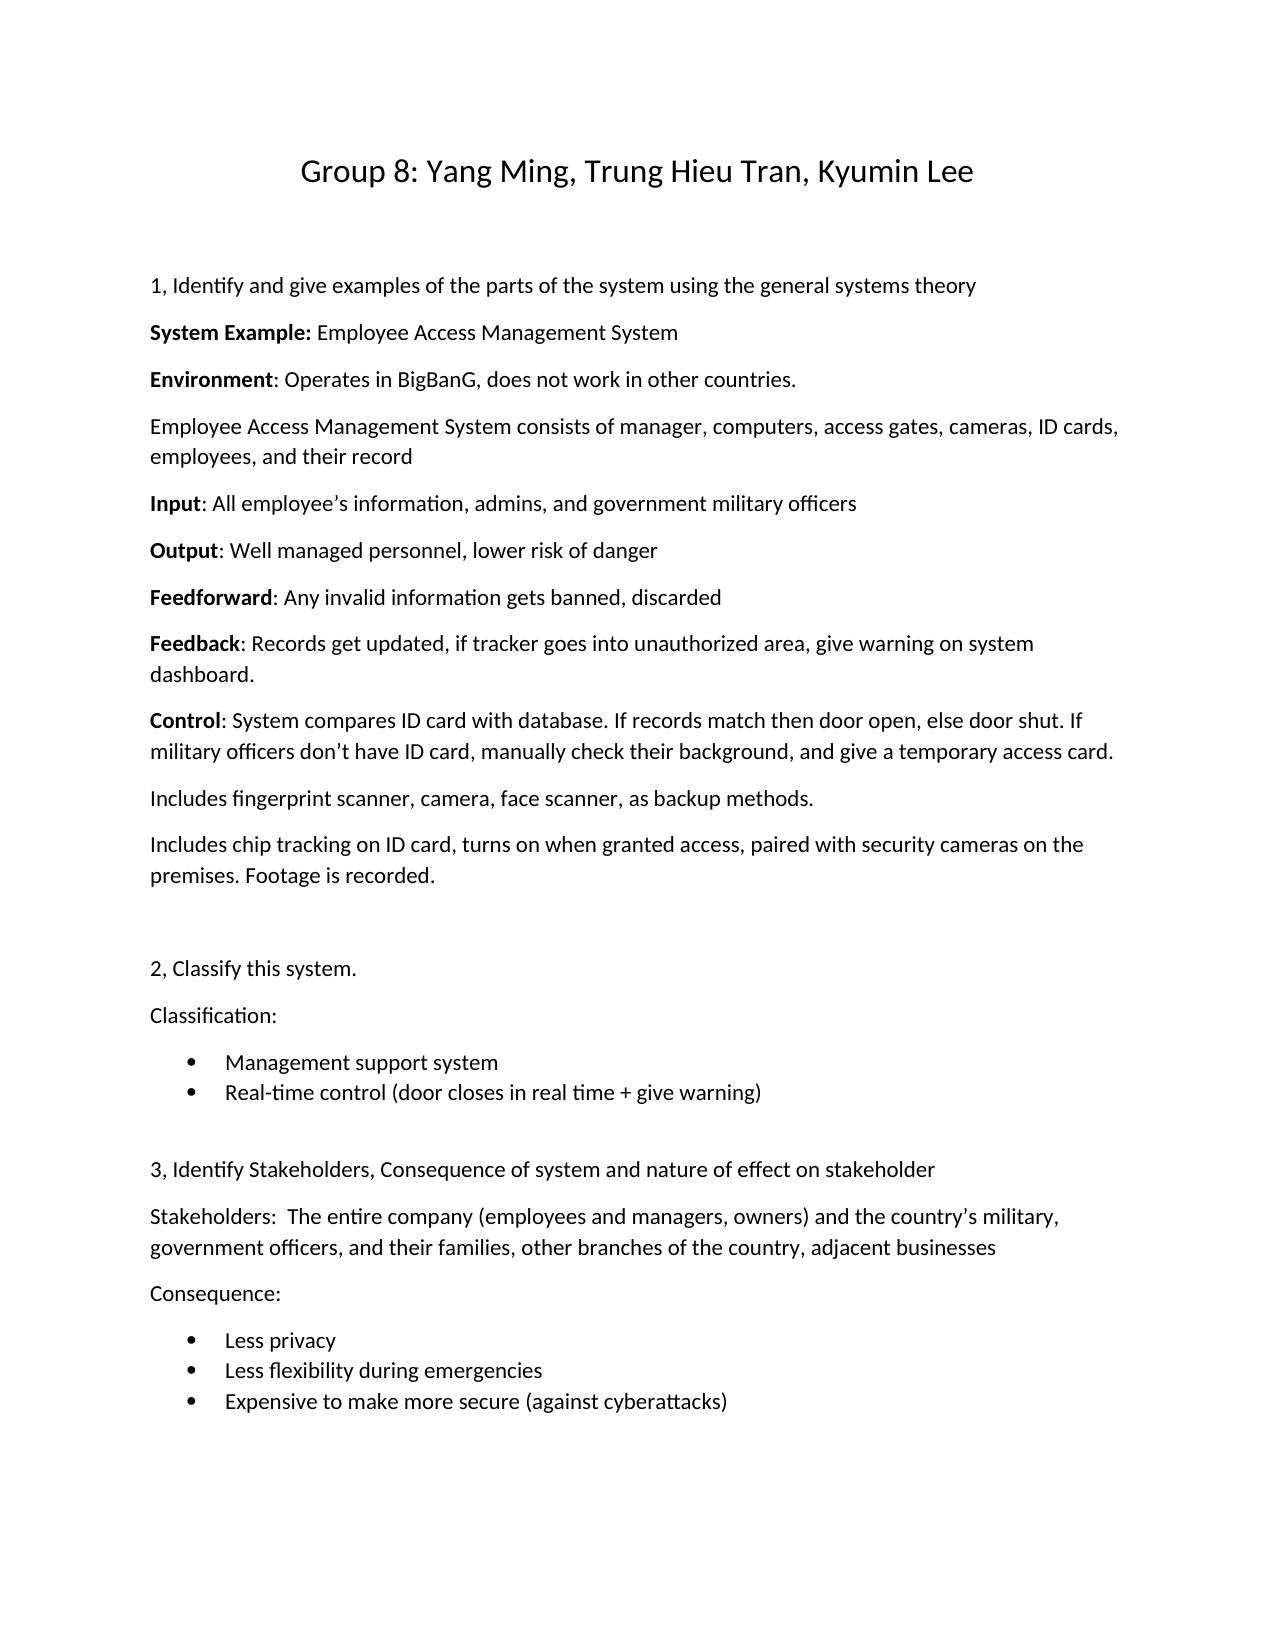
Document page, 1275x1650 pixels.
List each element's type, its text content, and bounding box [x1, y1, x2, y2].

text Output: Well managed personnel, lower risk of danger [150, 536, 1125, 564]
text Classification: [150, 1001, 1125, 1029]
list Less flexibility during emergencies [187, 1357, 1125, 1385]
list Real-time control (door closes in real time + give warning) [187, 1078, 1125, 1107]
text Feedback: Records get updated, if tracker goes into unauthorized area, give warning on system dashboard. [150, 629, 1125, 688]
text 2, Classify this system. [150, 954, 1125, 983]
text System Example: Employee Access Management System [150, 318, 1125, 346]
list Less privacy [187, 1326, 1125, 1354]
text Stakeholders: The entire company (employees and managers, owners) and the country’s military, government officers, and their families, other branches of the country, adjacent businesses [150, 1202, 1125, 1261]
text Control: System compares ID card with database. If records match then door open, else door shut. If military officers don’t have ID card, manually check their background, and give a temporary access card. [150, 707, 1125, 765]
list Management support system [187, 1048, 1125, 1076]
text Employee Access Management System consists of manager, computers, access gates, cameras, ID cards, employees, and their record [150, 412, 1125, 470]
text 1, Identify and give examples of the parts of the system using the general systems theory [150, 271, 1125, 299]
text Feedforward: Any invalid information gets banned, discarded [150, 583, 1125, 611]
text 3, Identify Stakeholders, Consequence of system and nature of effect on stakeholder [150, 1156, 1125, 1184]
text Group 8: Yang Ming, Trung Hieu Tran, Kyumin Lee [150, 150, 1125, 191]
text Consequence: [150, 1279, 1125, 1308]
text Includes chip tracking on ID card, turns on when granted access, paired with security cameras on the premises. Footage is recorded. [150, 831, 1125, 889]
text Includes fingerprint scanner, camera, face scanner, as backup methods. [150, 784, 1125, 812]
text Environment: Operates in BigBanG, does not work in other countries. [150, 365, 1125, 393]
list Expensive to make more secure (against cyberattacks) [187, 1387, 1125, 1415]
text Input: All employee’s information, admins, and government military officers [150, 489, 1125, 517]
